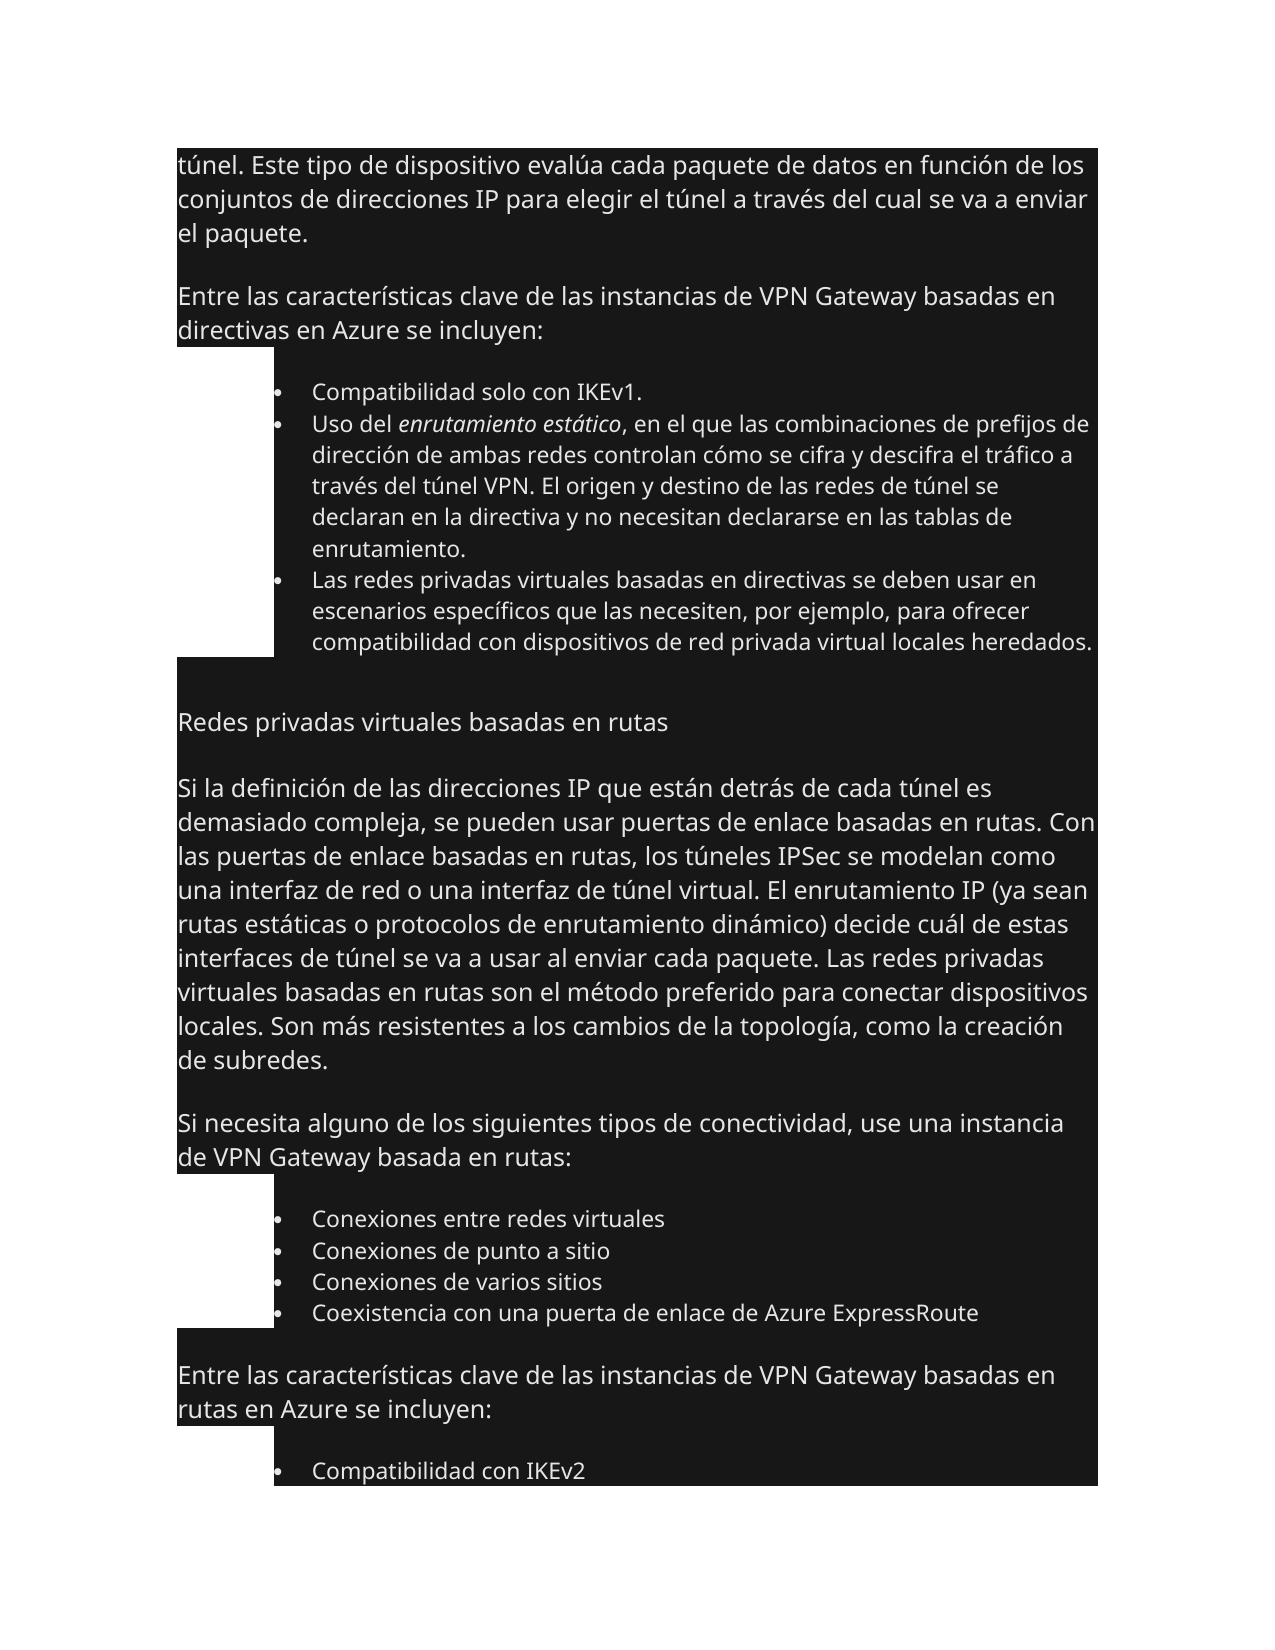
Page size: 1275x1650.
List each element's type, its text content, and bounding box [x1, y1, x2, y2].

list Uso del enrutamiento estático, en el que las combinaciones de prefijos de dirección de ambas redes controlan cómo se cifra y descifra el tráfico a través del túnel VPN. El origen y destino de las redes de túnel se declaran en la directiva y no necesitan declararse en las tablas de enrutamiento. [274, 407, 1098, 564]
list Compatibilidad solo con IKEv1. [274, 376, 1098, 407]
list Conexiones de varios sitios [274, 1266, 1098, 1297]
subtitle Redes privadas virtuales basadas en rutas [177, 704, 1098, 738]
list Las redes privadas virtuales basadas en directivas se deben usar en escenarios específicos que las necesiten, por ejemplo, para ofrecer compatibilidad con dispositivos de red privada virtual locales heredados. [274, 564, 1098, 657]
list Coexistencia con una puerta de enlace de Azure ExpressRoute [274, 1297, 1098, 1328]
text Entre las características clave de las instancias de VPN Gateway basadas en directivas en Azure se incluyen: [177, 279, 1098, 347]
list Conexiones entre redes virtuales [274, 1203, 1098, 1234]
list Conexiones de punto a sitio [274, 1234, 1098, 1266]
text Si la definición de las direcciones IP que están detrás de cada túnel es demasiado compleja, se pueden usar puertas de enlace basadas en rutas. Con las puertas de enlace basadas en rutas, los túneles IPSec se modelan como una interfaz de red o una interfaz de túnel virtual. El enrutamiento IP (ya sean rutas estáticas o protocolos de enrutamiento dinámico) decide cuál de estas interfaces de túnel se va a usar al enviar cada paquete. Las redes privadas virtuales basadas en rutas son el método preferido para conectar dispositivos locales. Son más resistentes a los cambios de la topología, como la creación de subredes. [177, 770, 1098, 1077]
text Entre las características clave de las instancias de VPN Gateway basadas en rutas en Azure se incluyen: [177, 1357, 1098, 1426]
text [177, 148, 1098, 250]
text Si necesita alguno de los siguientes tipos de conectividad, use una instancia de VPN Gateway basada en rutas: [177, 1106, 1098, 1174]
list Compatibilidad con IKEv2 [274, 1455, 1098, 1486]
